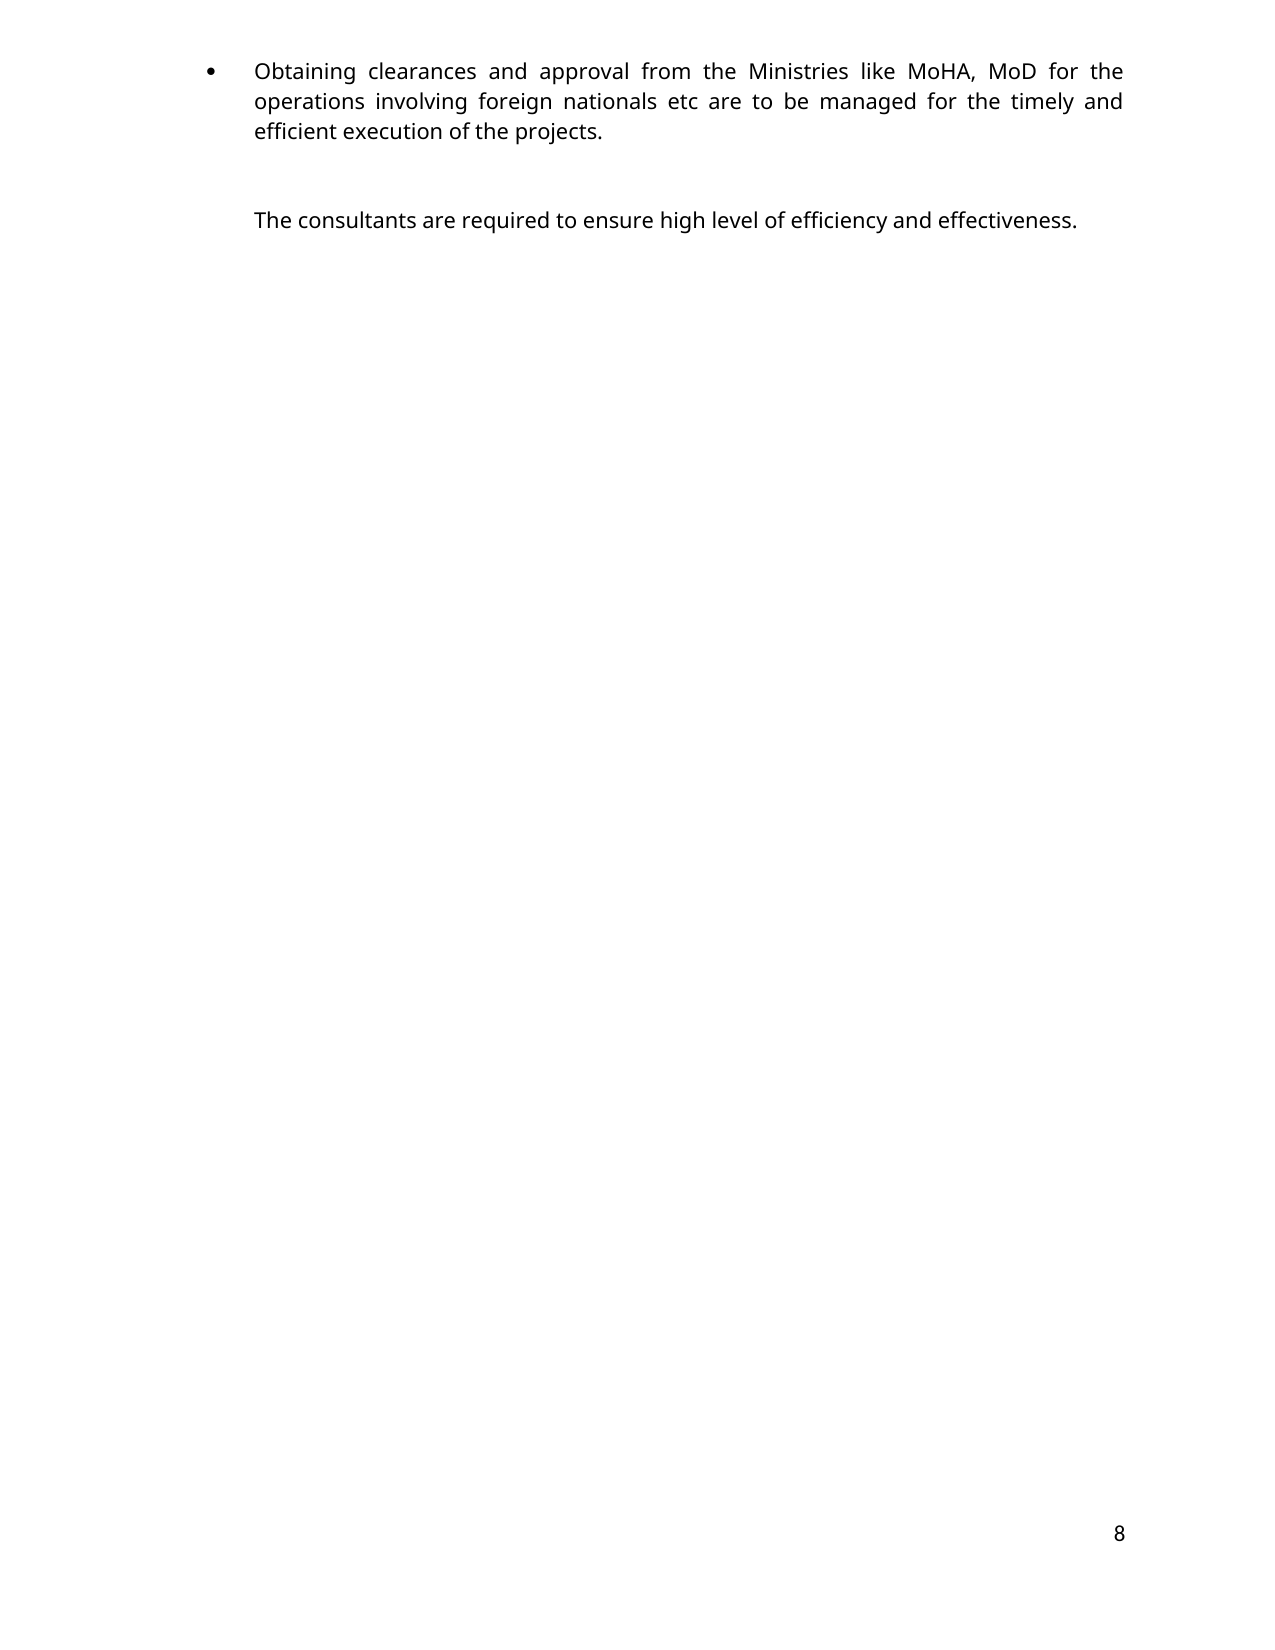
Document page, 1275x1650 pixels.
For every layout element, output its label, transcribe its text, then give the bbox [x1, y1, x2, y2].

list The consultants are required to ensure high level of efficiency and effectiveness. [254, 205, 1125, 235]
list Obtaining clearances and approval from the Ministries like MoHA, MoD for the operations involving foreign nationals etc are to be managed for the timely and efficient execution of the projects. [207, 56, 1125, 146]
